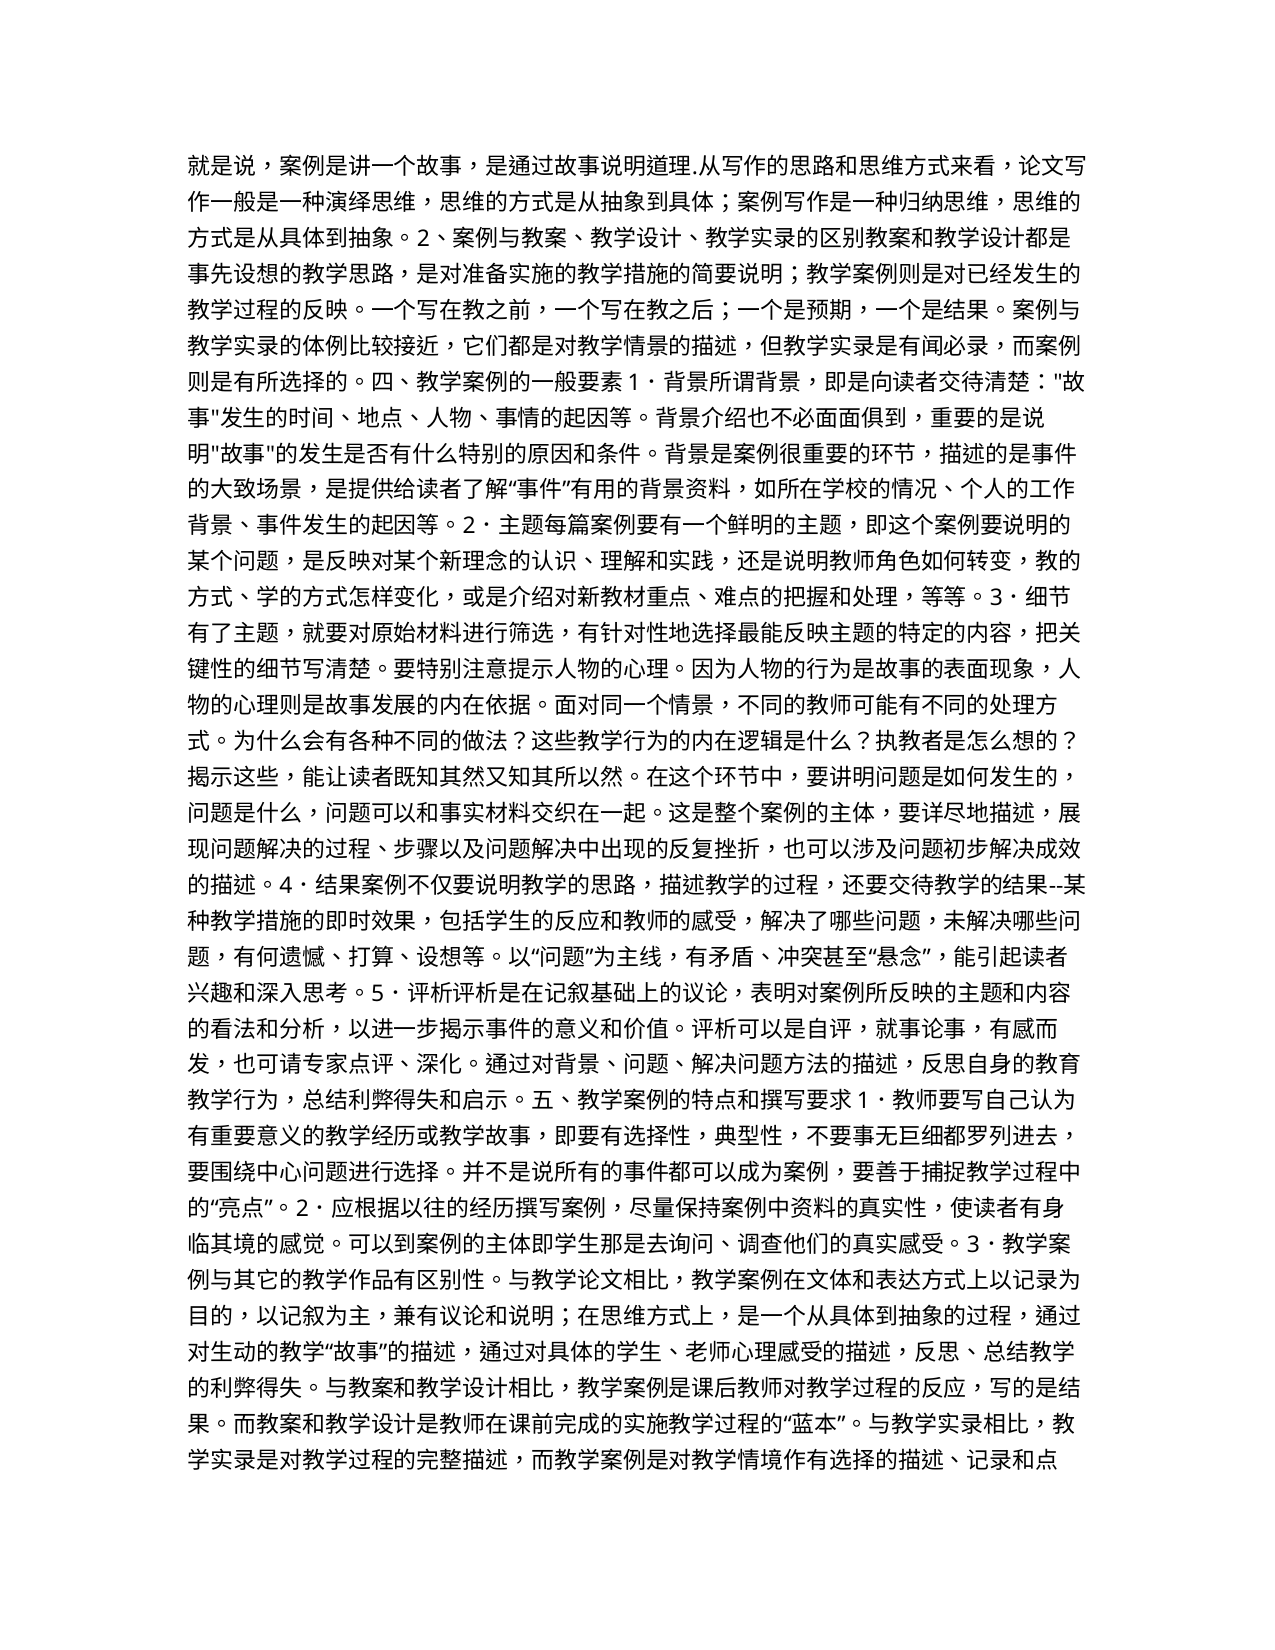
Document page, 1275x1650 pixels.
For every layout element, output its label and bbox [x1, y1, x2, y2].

text [187, 150, 1087, 1475]
